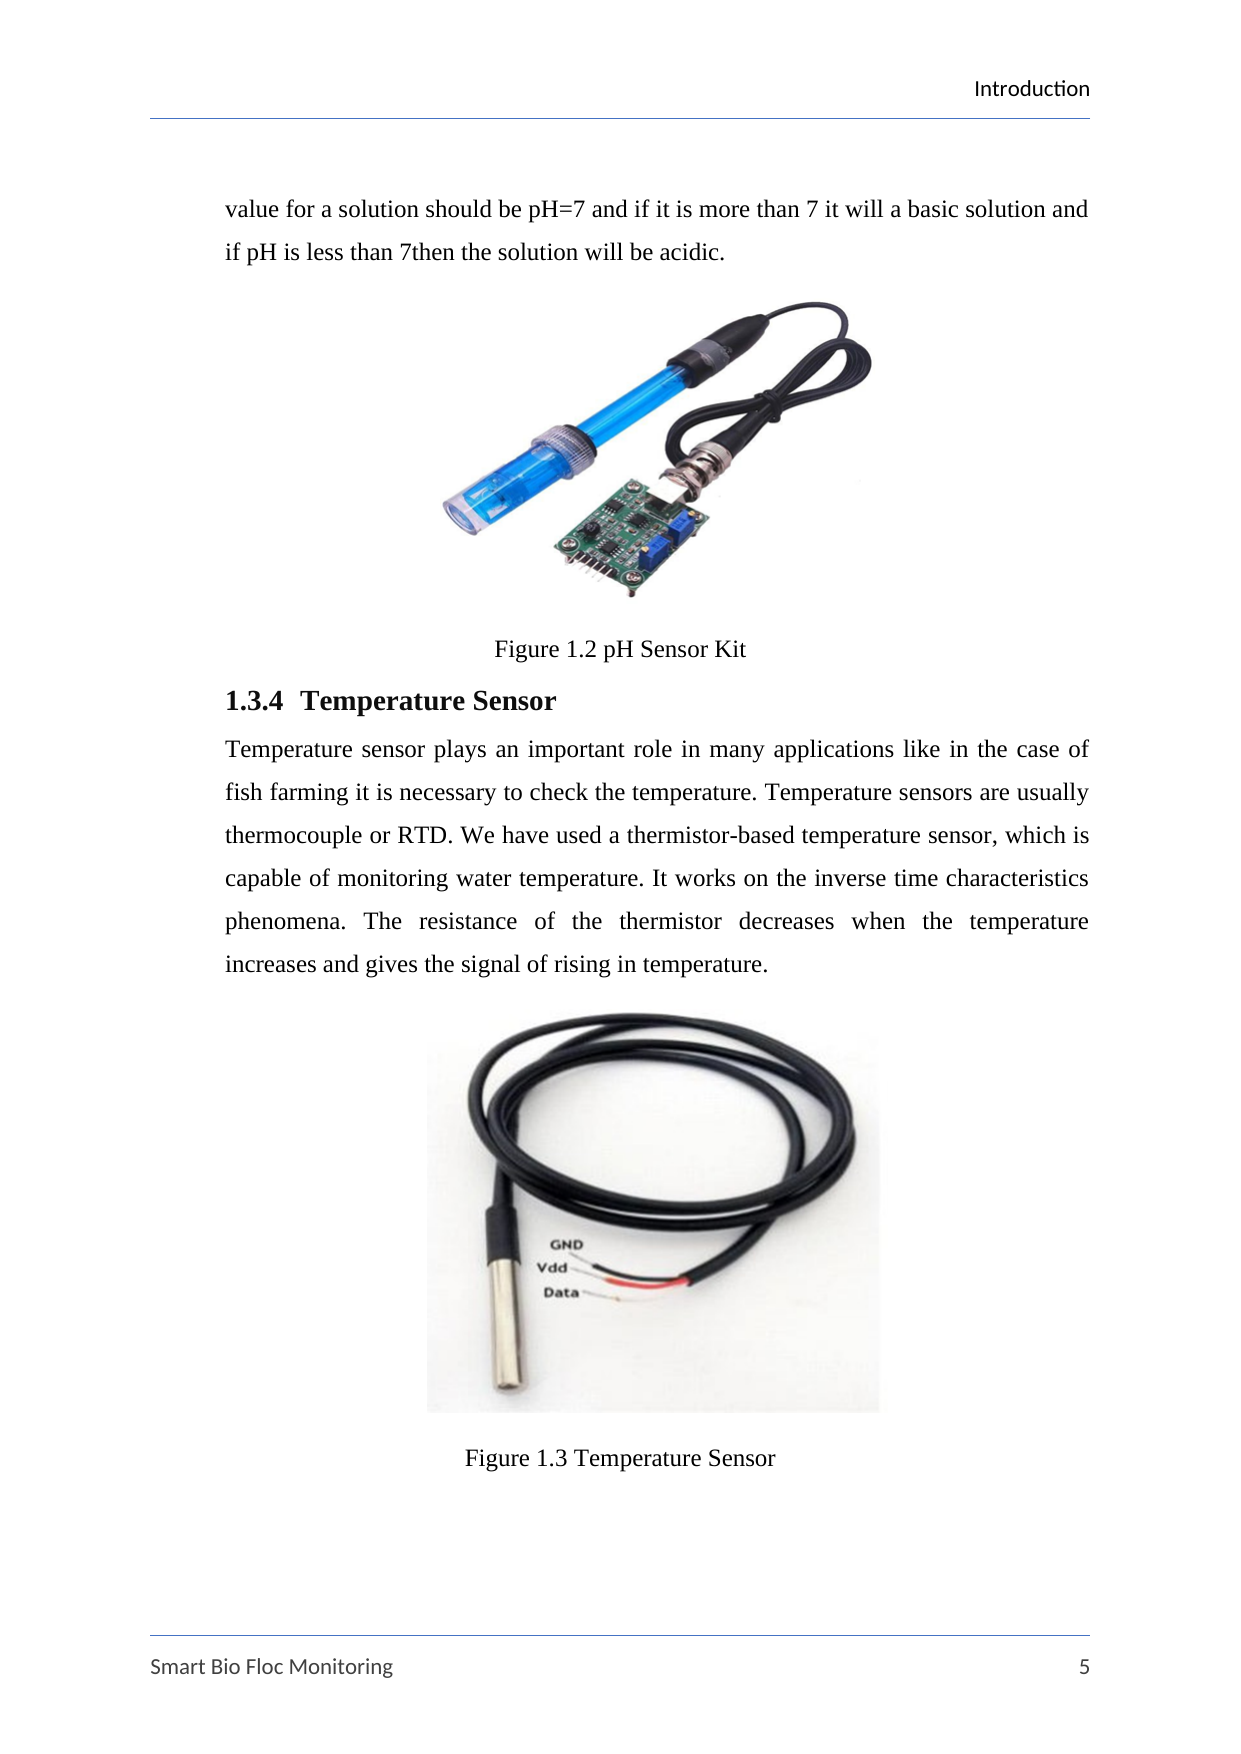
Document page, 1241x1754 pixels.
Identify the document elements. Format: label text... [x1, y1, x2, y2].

text Figure 1.3 Temperature Sensor [150, 1443, 1090, 1472]
text Temperature sensor plays an important role in many applications like in the case of fish farming it is necessary to check the temperature. Temperature sensors are usually thermocouple or RTD. We have used a thermistor-based temperature sensor, which is capable of monitoring water temperature. It works on the inverse time characteristics phenomena. The resistance of the thermistor decreases when the temperature increases and gives the signal of rising in temperature. [225, 734, 1090, 978]
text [225, 194, 1090, 266]
picture [440, 297, 876, 604]
picture [427, 1009, 889, 1413]
text Figure 1.2 pH Sensor Kit [150, 634, 1090, 663]
subtitle Temperature Sensor [225, 683, 1090, 717]
